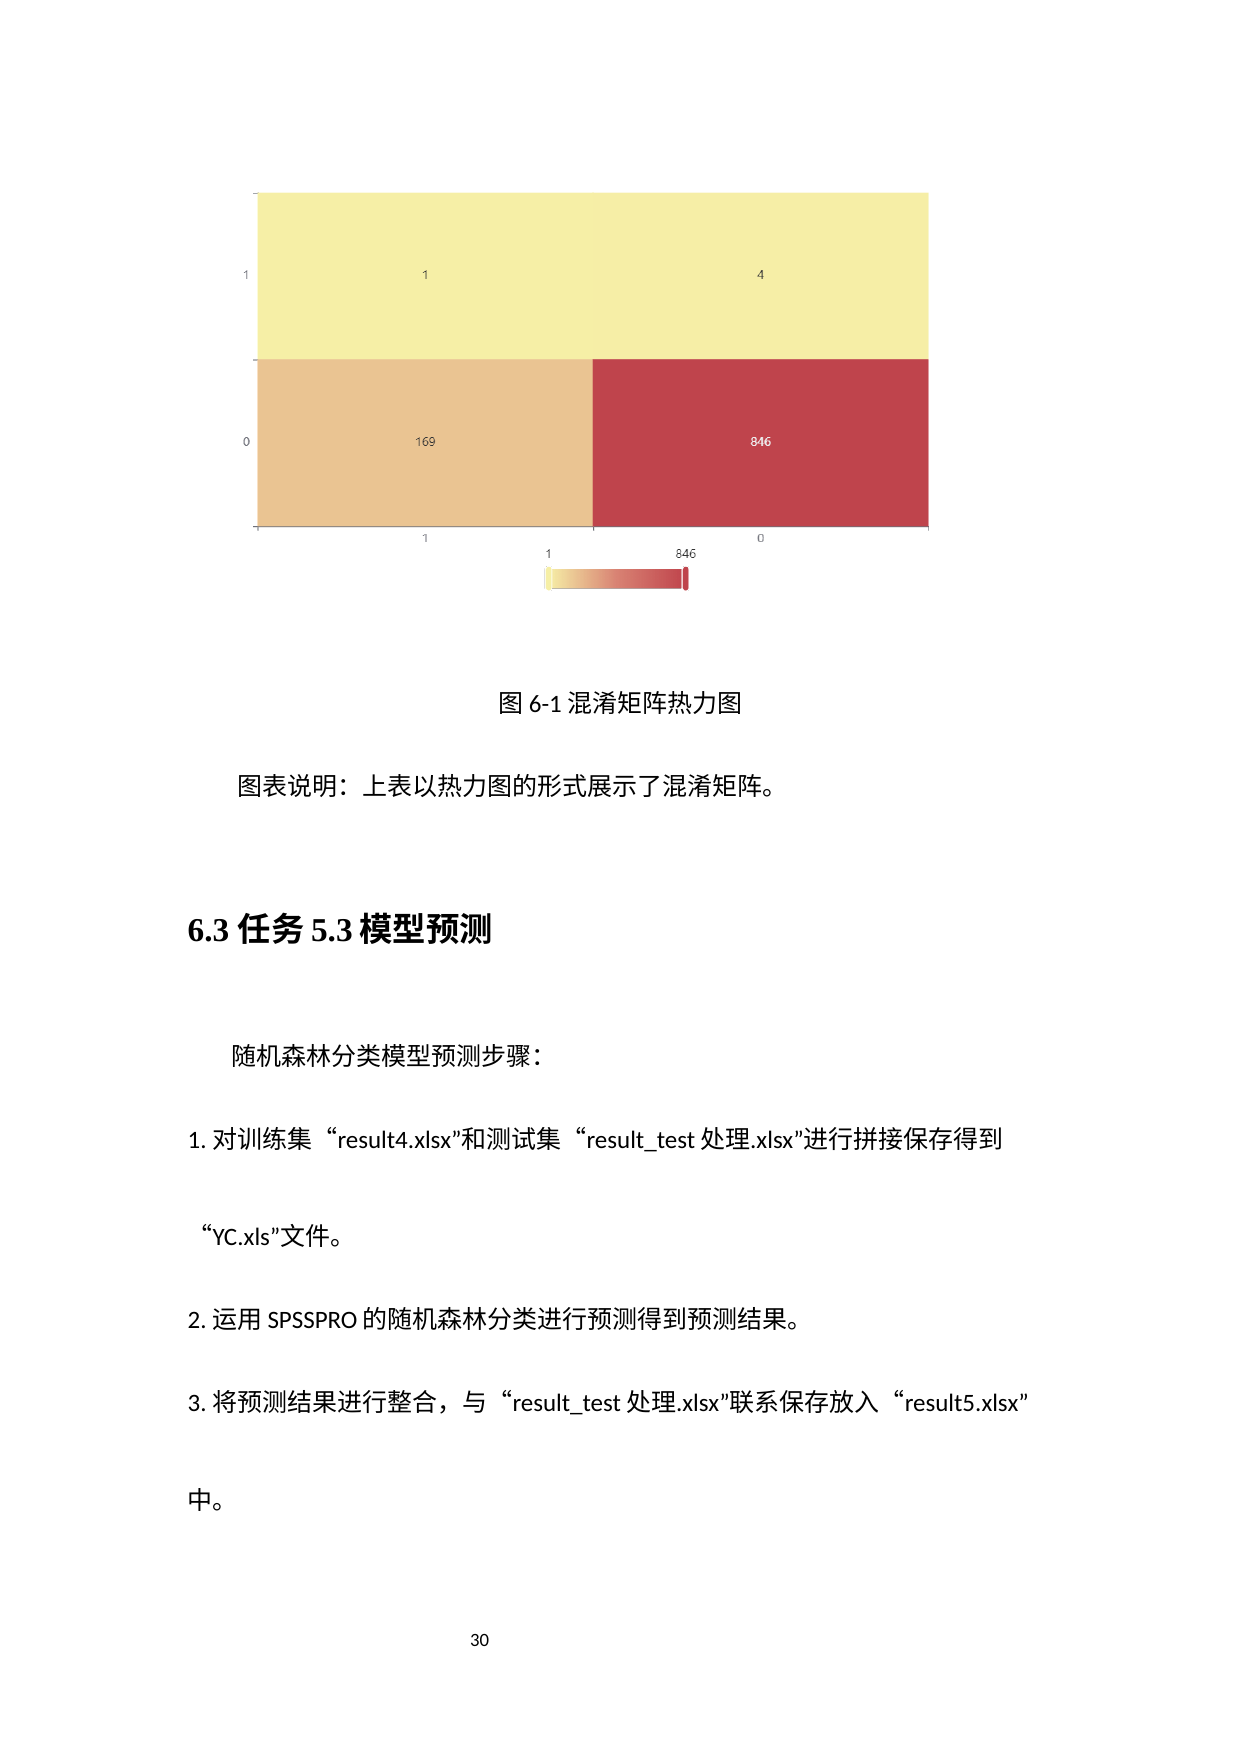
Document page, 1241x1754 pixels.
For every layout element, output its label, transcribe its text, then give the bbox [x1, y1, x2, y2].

text 随机森林分类模型预测步骤： [187, 1022, 1053, 1087]
list 将预测结果进行整合，与“result_test处理.xlsx”联系保存放入“result5.xlsx”中。 [187, 1368, 1053, 1531]
subtitle 6.3 任务5.3模型预测 [187, 895, 1053, 960]
list 对训练集“result4.xlsx”和测试集“result_test处理.xlsx”进行拼接保存得到“YC.xls”文件。 [187, 1105, 1053, 1267]
text 图表说明：上表以热力图的形式展示了混淆矩阵。 [187, 752, 1053, 817]
list 运用SPSSPRO的随机森林分类进行预测得到预测结果。 [187, 1285, 1053, 1350]
picture [229, 162, 1011, 596]
text 图 6-1 混淆矩阵热力图 [187, 669, 1053, 734]
